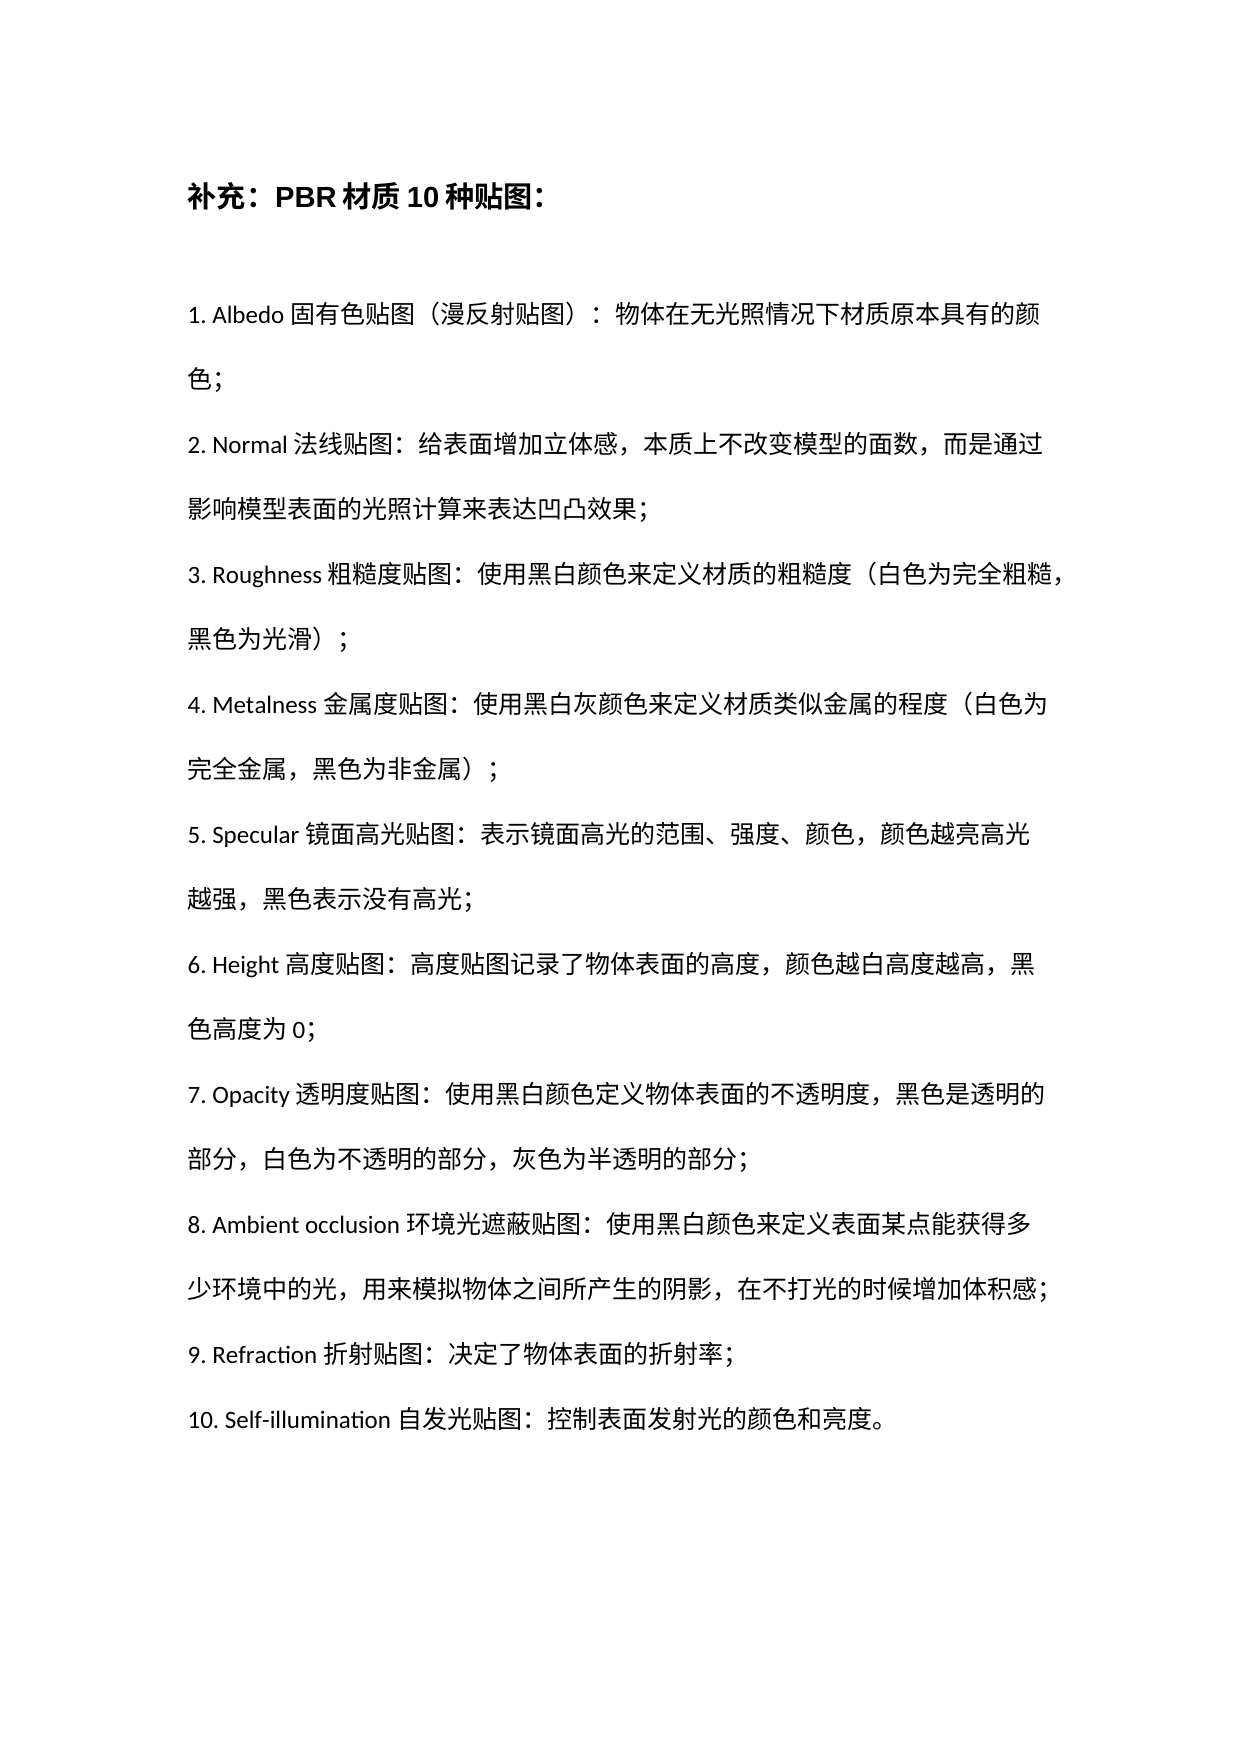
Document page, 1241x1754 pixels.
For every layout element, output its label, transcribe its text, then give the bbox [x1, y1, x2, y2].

text 10. Self-illumination 自发光贴图：控制表面发射光的颜色和亮度。 [187, 1385, 1053, 1450]
subtitle 补充：PBR材质10种贴图： [187, 162, 1053, 227]
text 7. Opacity 透明度贴图：使用黑白颜色定义物体表面的不透明度，黑色是透明的部分，白色为不透明的部分，灰色为半透明的部分； [187, 1060, 1053, 1190]
text 9. Refraction 折射贴图：决定了物体表面的折射率； [187, 1320, 1053, 1385]
text 4. Metalness 金属度贴图：使用黑白灰颜色来定义材质类似金属的程度（白色为完全金属，黑色为非金属）； [187, 670, 1053, 800]
text 8. Ambient occlusion 环境光遮蔽贴图：使用黑白颜色来定义表面某点能获得多少环境中的光，用来模拟物体之间所产生的阴影，在不打光的时候增加体积感； [187, 1190, 1053, 1320]
text 1. Albedo 固有色贴图（漫反射贴图）：物体在无光照情况下材质原本具有的颜色； [187, 280, 1053, 410]
text 3. Roughness 粗糙度贴图：使用黑白颜色来定义材质的粗糙度（白色为完全粗糙，黑色为光滑）； [187, 540, 1053, 670]
text 2. Normal 法线贴图：给表面增加立体感，本质上不改变模型的面数，而是通过影响模型表面的光照计算来表达凹凸效果； [187, 410, 1053, 540]
text 5. Specular 镜面高光贴图：表示镜面高光的范围、强度、颜色，颜色越亮高光越强，黑色表示没有高光； [187, 800, 1053, 930]
text 6. Height 高度贴图：高度贴图记录了物体表面的高度，颜色越白高度越高，黑色高度为0； [187, 930, 1053, 1060]
